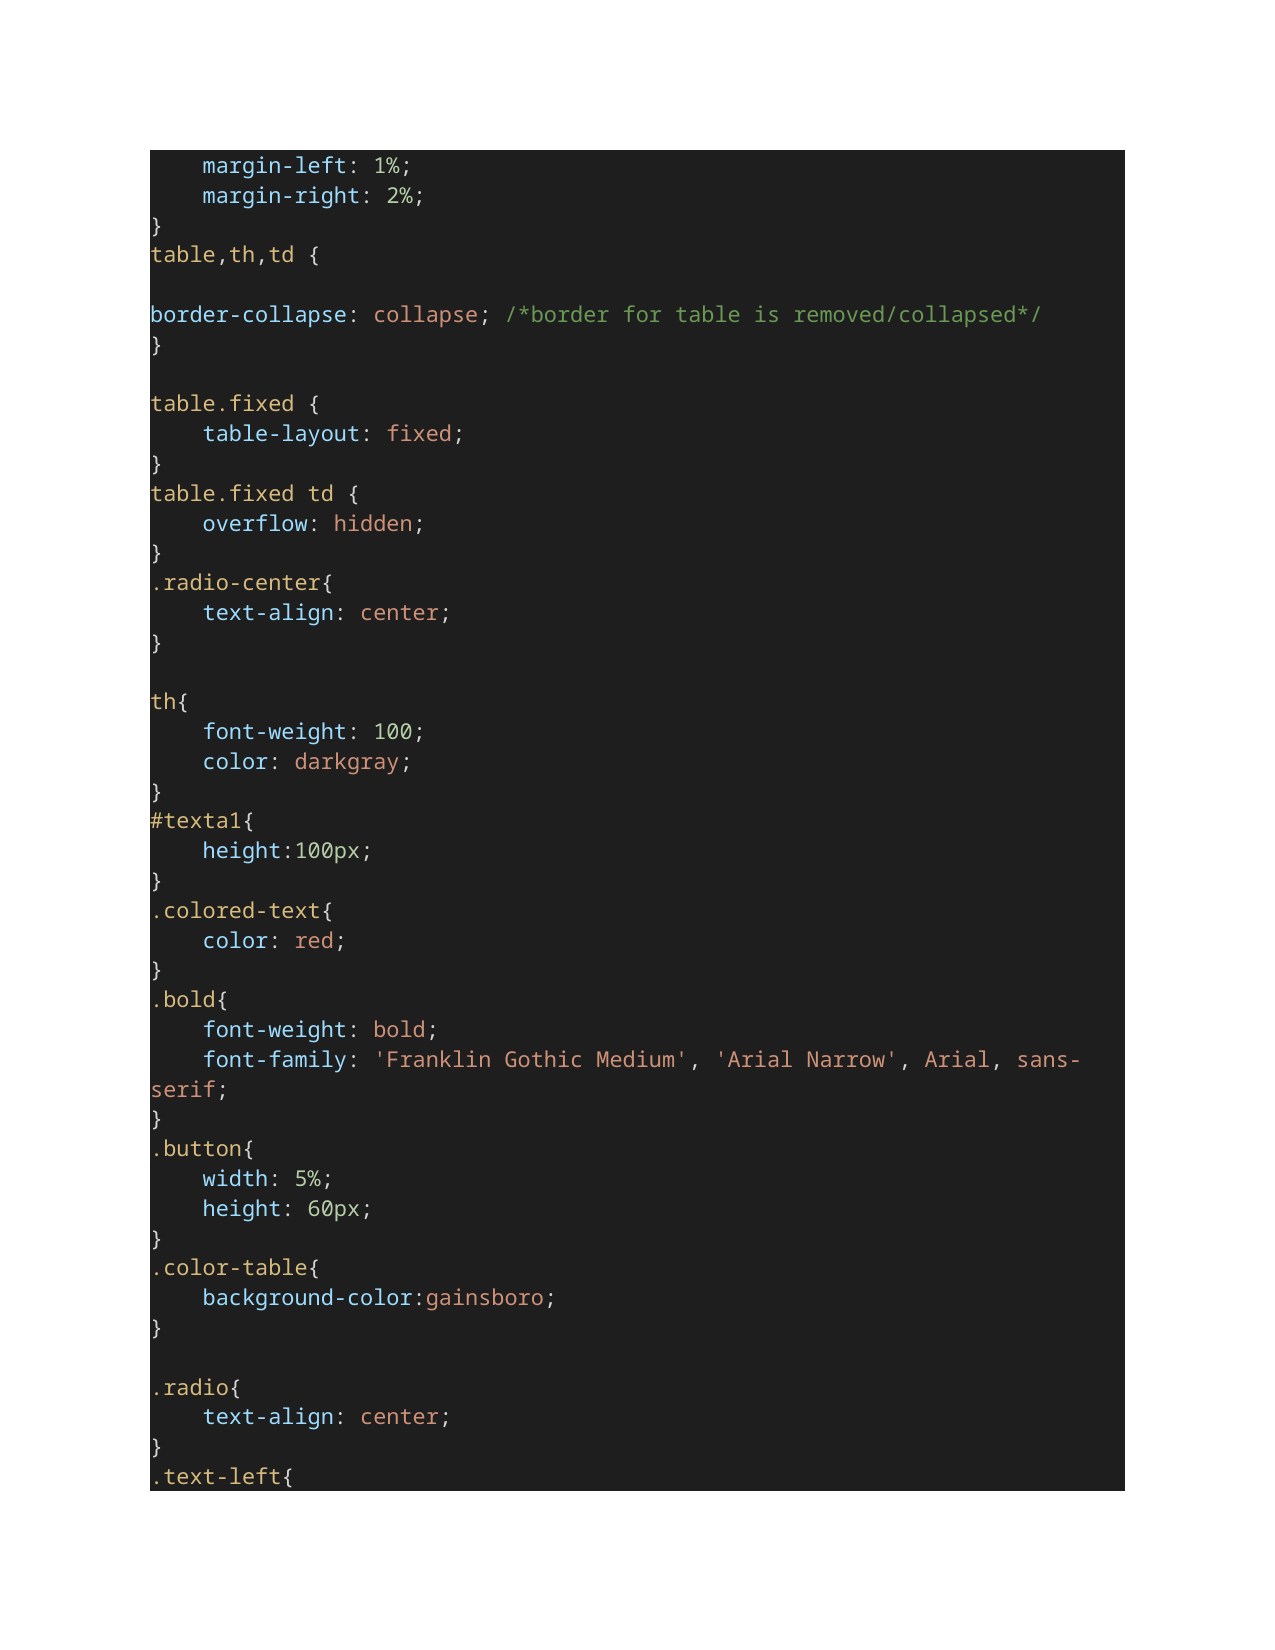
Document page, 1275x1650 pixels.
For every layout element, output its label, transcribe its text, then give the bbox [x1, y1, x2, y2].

text th{ [150, 686, 1125, 716]
text .text-left{ [150, 1461, 1125, 1491]
text table-layout: fixed; [150, 418, 1125, 448]
text .color-table{ [150, 1252, 1125, 1282]
text } [150, 865, 1125, 895]
text #texta1{ [150, 805, 1125, 835]
text } [150, 627, 1125, 656]
text .button{ [150, 1133, 1125, 1163]
text table,th,td { [150, 239, 1125, 269]
text table.fixed td { [150, 478, 1125, 507]
text .radio{ [150, 1371, 1125, 1401]
text } [150, 209, 1125, 239]
text } [150, 1222, 1125, 1252]
text } [150, 1431, 1125, 1461]
text .radio-center{ [150, 567, 1125, 597]
text .bold{ [150, 984, 1125, 1014]
text width: 5%; [150, 1163, 1125, 1193]
text background-color:gainsboro; [150, 1282, 1125, 1312]
text height: 60px; [150, 1193, 1125, 1222]
text } [150, 776, 1125, 805]
text color: red; [150, 924, 1125, 954]
text font-weight: bold; [150, 1014, 1125, 1044]
text margin-right: 2%; [150, 180, 1125, 209]
text } [150, 537, 1125, 567]
text height:100px; [150, 835, 1125, 865]
text font-family: 'Franklin Gothic Medium', 'Arial Narrow', Arial, sans-serif; [150, 1044, 1125, 1103]
text } [150, 954, 1125, 984]
text margin-left: 1%; [150, 150, 1125, 180]
text } [150, 1312, 1125, 1342]
text } [150, 329, 1125, 358]
text .colored-text{ [150, 895, 1125, 924]
text overflow: hidden; [150, 507, 1125, 537]
text text-align: center; [150, 1401, 1125, 1431]
text } [150, 1103, 1125, 1133]
text color: darkgray; [150, 746, 1125, 776]
text } [150, 448, 1125, 478]
text border-collapse: collapse; /*border for table is removed/collapsed*/ [150, 299, 1125, 329]
text font-weight: 100; [150, 716, 1125, 746]
text text-align: center; [150, 597, 1125, 627]
text table.fixed { [150, 388, 1125, 418]
